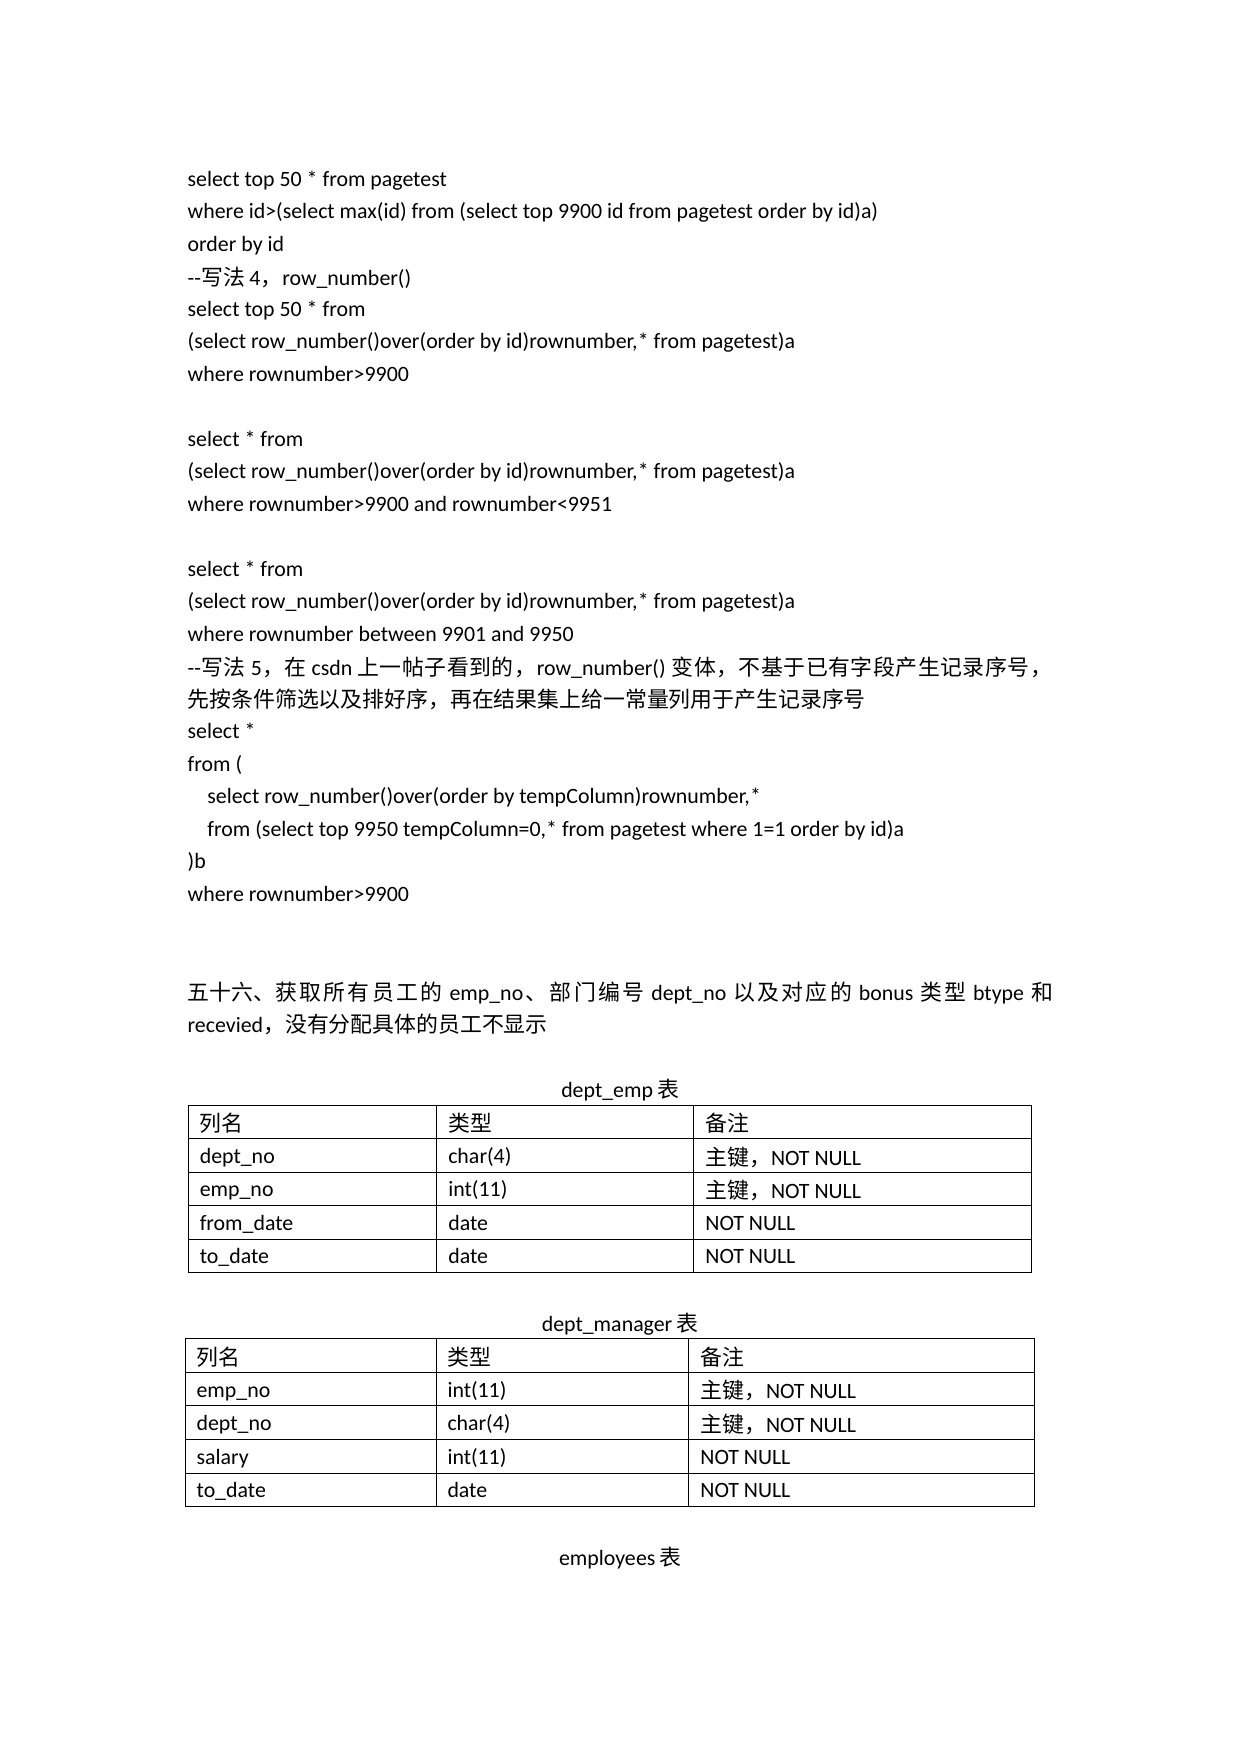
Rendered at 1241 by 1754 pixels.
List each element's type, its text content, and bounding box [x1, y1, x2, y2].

text dept_manager表 [187, 1306, 1053, 1338]
table_header 备注 [689, 1339, 1034, 1372]
table_header 备注 [694, 1106, 1031, 1138]
table_cell char(4) [437, 1406, 688, 1439]
list 获取所有员工的emp_no、部门编号dept_no以及对应的bonus类型btype和recevied，没有分配具体的员工不显示 [187, 974, 1053, 1039]
table_header 类型 [437, 1106, 693, 1138]
text employees表 [187, 1539, 1053, 1572]
table_header 列名 [186, 1339, 436, 1372]
table_cell date [437, 1206, 693, 1239]
table_cell to_date [189, 1240, 436, 1272]
table_cell 主键，NOT NULL [694, 1173, 1031, 1205]
table_cell int(11) [437, 1373, 688, 1405]
table_cell from_date [189, 1206, 436, 1239]
text select * from (select row_number()over(order by id)rownumber,* from pagetest)a where rownumber>9900 and rownumber<9951 select * from (select row_number()over(order by id)rownumber,* from pagetest)a where rownumber between 9901 and 9950 --写法5，在csdn上一帖子看到的，row_number() 变体，不基于已有字段产生记录序号，先按条件筛选以及排好序，再在结果集上给一常量列用于产生记录序号 select * from ( select row_number()over(order by tempColumn)rownumber,* from (select top 9950 tempColumn=0,* from pagetest where 1=1 order by id)a )b where rownumber>9900 [187, 389, 1053, 909]
table_cell 主键，NOT NULL [689, 1373, 1034, 1405]
table_cell emp_no [189, 1173, 436, 1205]
table_header 类型 [437, 1339, 688, 1372]
text dept_emp表 [187, 1072, 1053, 1104]
table_cell NOT NULL [689, 1474, 1034, 1506]
table_cell dept_no [189, 1139, 436, 1172]
table_cell date [437, 1240, 693, 1272]
table_cell 主键，NOT NULL [689, 1406, 1034, 1439]
table_header 列名 [189, 1106, 436, 1138]
table_cell to_date [186, 1474, 436, 1506]
table_cell salary [186, 1440, 436, 1472]
table_cell NOT NULL [689, 1440, 1034, 1472]
table_cell NOT NULL [694, 1206, 1031, 1239]
table_cell int(11) [437, 1440, 688, 1472]
table_cell emp_no [186, 1373, 436, 1405]
table_cell int(11) [437, 1173, 693, 1205]
table_cell char(4) [437, 1139, 693, 1172]
table_cell date [437, 1474, 688, 1506]
table_cell NOT NULL [694, 1240, 1031, 1272]
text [187, 162, 1053, 389]
table_cell 主键，NOT NULL [694, 1139, 1031, 1172]
table_cell dept_no [186, 1406, 436, 1439]
